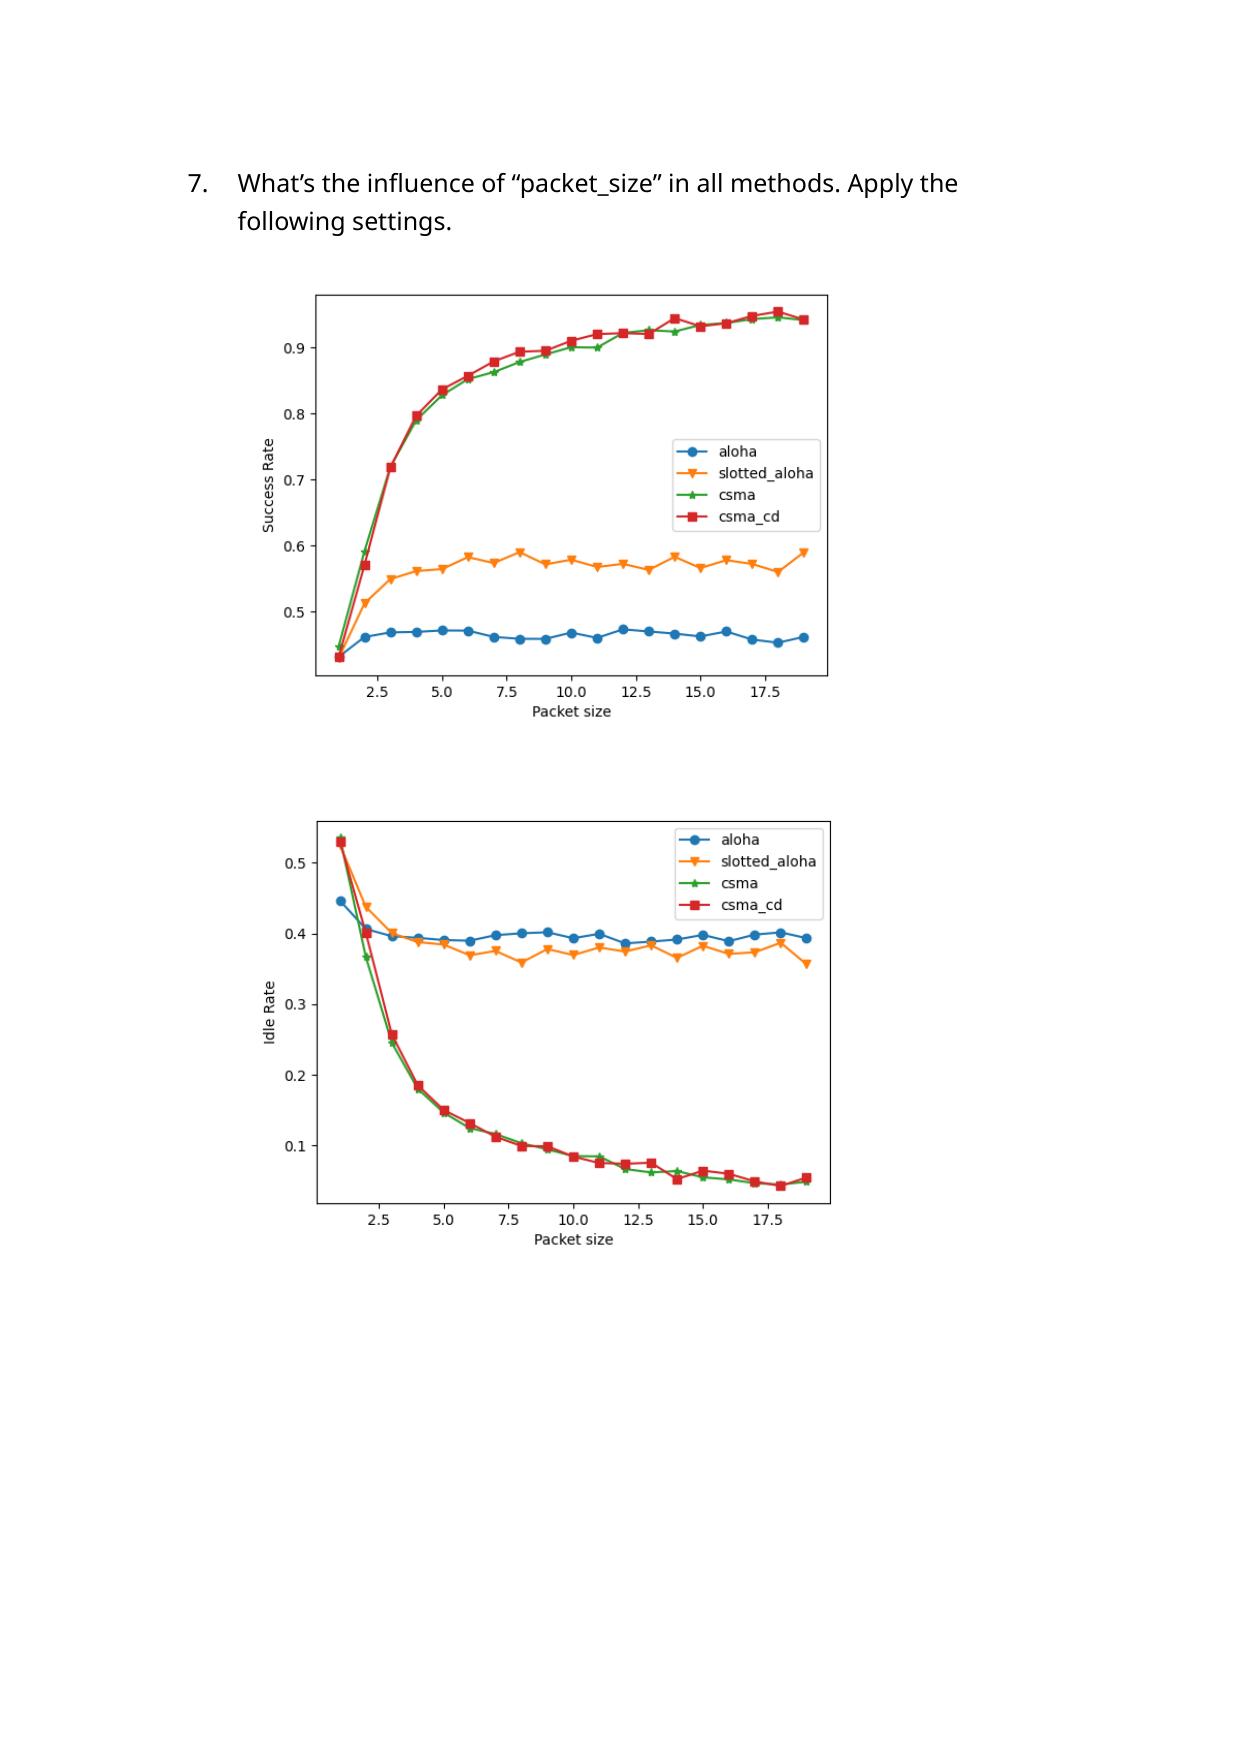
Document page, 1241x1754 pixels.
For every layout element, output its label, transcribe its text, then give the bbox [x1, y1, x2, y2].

list What’s the influence of “packet_size” in all methods. Apply the following settings. [187, 164, 965, 239]
picture [237, 239, 888, 729]
picture [237, 764, 891, 1255]
